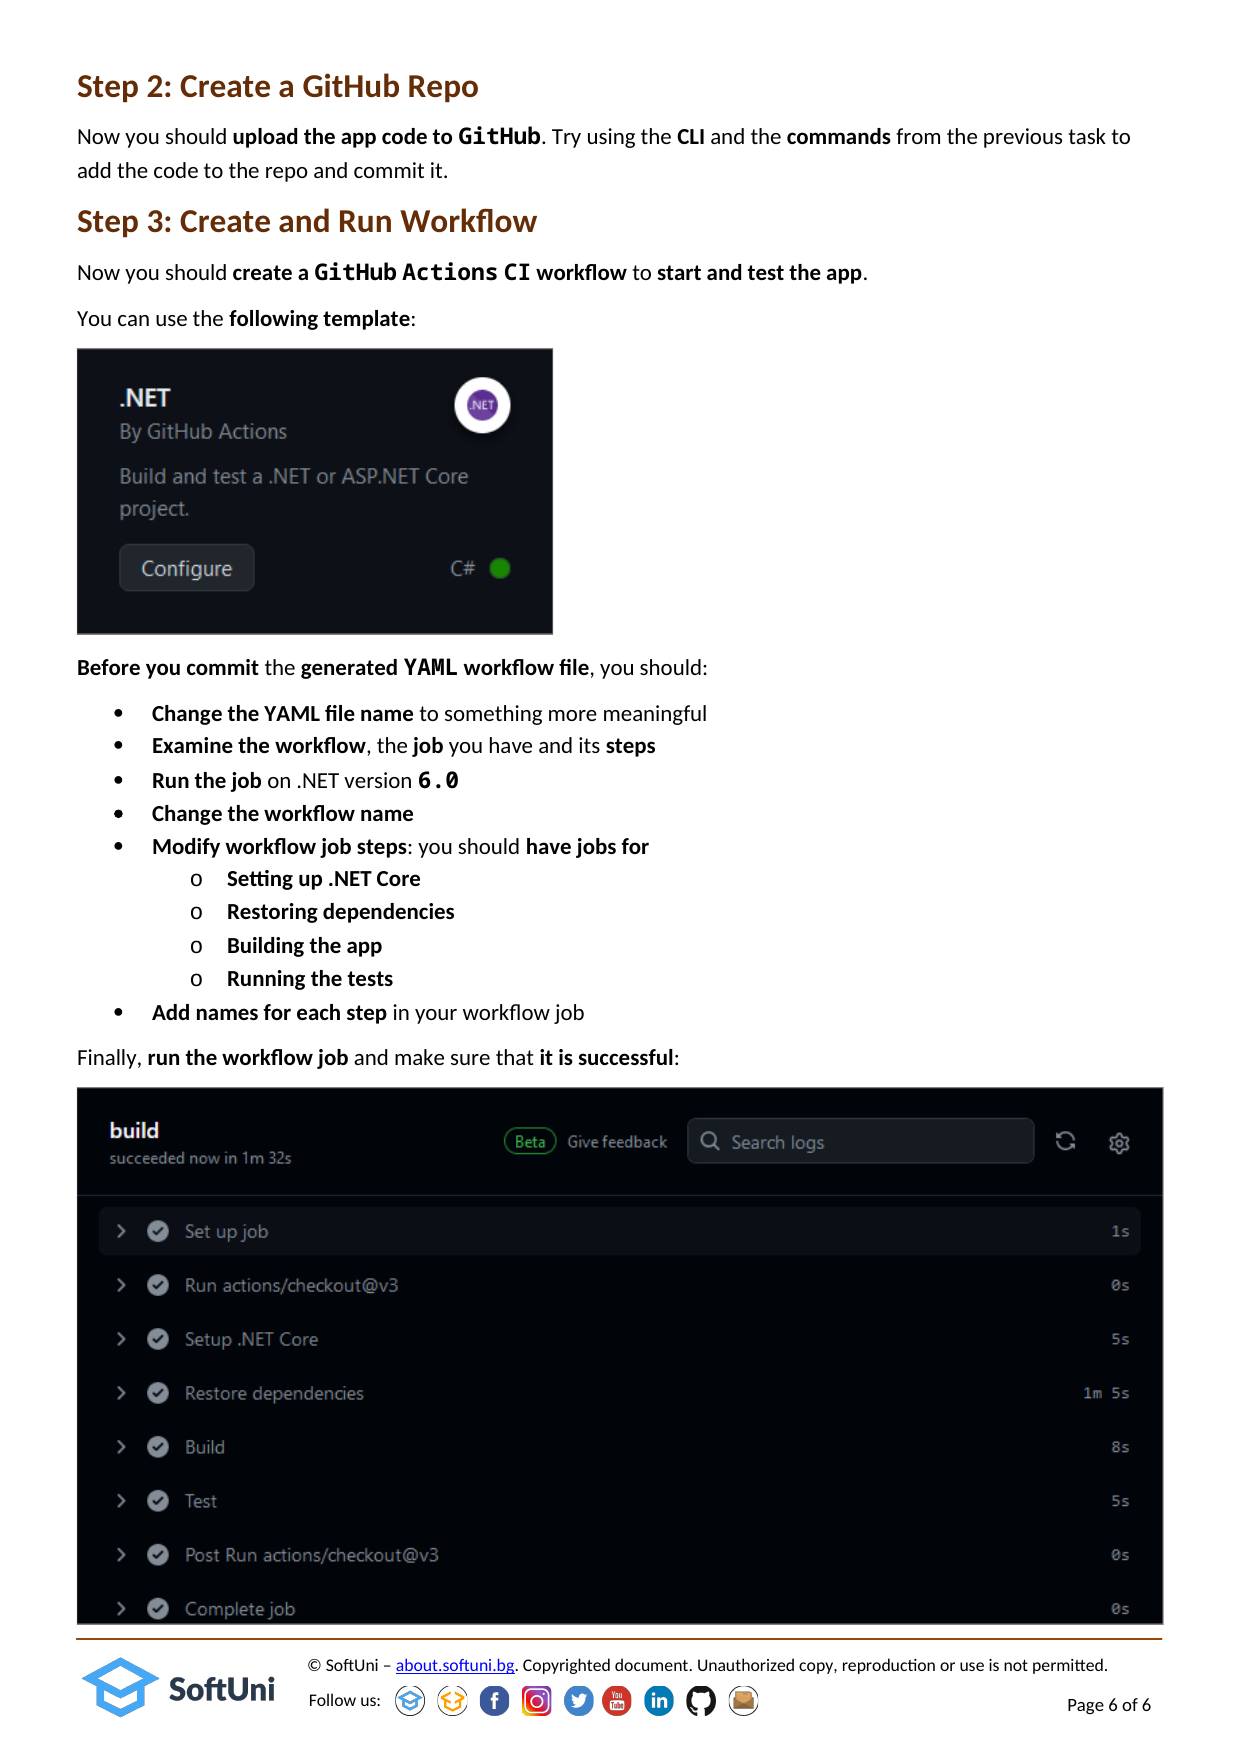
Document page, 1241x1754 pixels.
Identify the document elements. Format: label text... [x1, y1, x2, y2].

list Add names for each step in your workflow job [114, 998, 1163, 1026]
list Change the YAML file name to something more meaningful [114, 699, 1163, 727]
list Setting up .NET Core [189, 864, 1163, 893]
list Change the workflow name [114, 799, 1163, 828]
picture [728, 1686, 759, 1716]
picture [479, 1686, 510, 1716]
list Running the tests [189, 964, 1163, 994]
list Examine the workflow, the job you have and its steps [114, 731, 1163, 759]
picture [665, 1707, 674, 1716]
subtitle Step 3: Create and Run Workflow [77, 200, 1163, 241]
list Modify workflow job steps: you should have jobs for [114, 832, 1163, 860]
text Before you commit the generated YAML workflow file, you should: [77, 651, 1163, 682]
picture [686, 1686, 716, 1716]
picture [644, 1686, 651, 1694]
text Now you should create a GitHub Actions CI workflow to start and test the app. [77, 256, 1163, 287]
picture [658, 1698, 667, 1707]
picture [75, 1651, 281, 1723]
list Run the job on .NET version 6.0 [114, 764, 1163, 795]
text You can use the following template: [77, 304, 1163, 332]
picture [437, 1686, 468, 1716]
picture [395, 1686, 425, 1716]
picture [76, 1087, 1164, 1625]
list Building the app [189, 931, 1163, 960]
list Restoring dependencies [189, 897, 1163, 927]
picture [644, 1707, 653, 1716]
picture [564, 1686, 594, 1716]
picture [667, 1686, 674, 1694]
picture [76, 348, 554, 635]
text Finally, run the workflow job and make sure that it is successful: [77, 1043, 1163, 1071]
text Now you should upload the app code to GitHub. Try using the CLI and the commands from the previous task to add the code to the repo and commit it. [77, 120, 1163, 184]
picture [602, 1686, 632, 1716]
subtitle Step 2: Create a GitHub Repo [77, 65, 1163, 106]
picture [522, 1686, 552, 1716]
